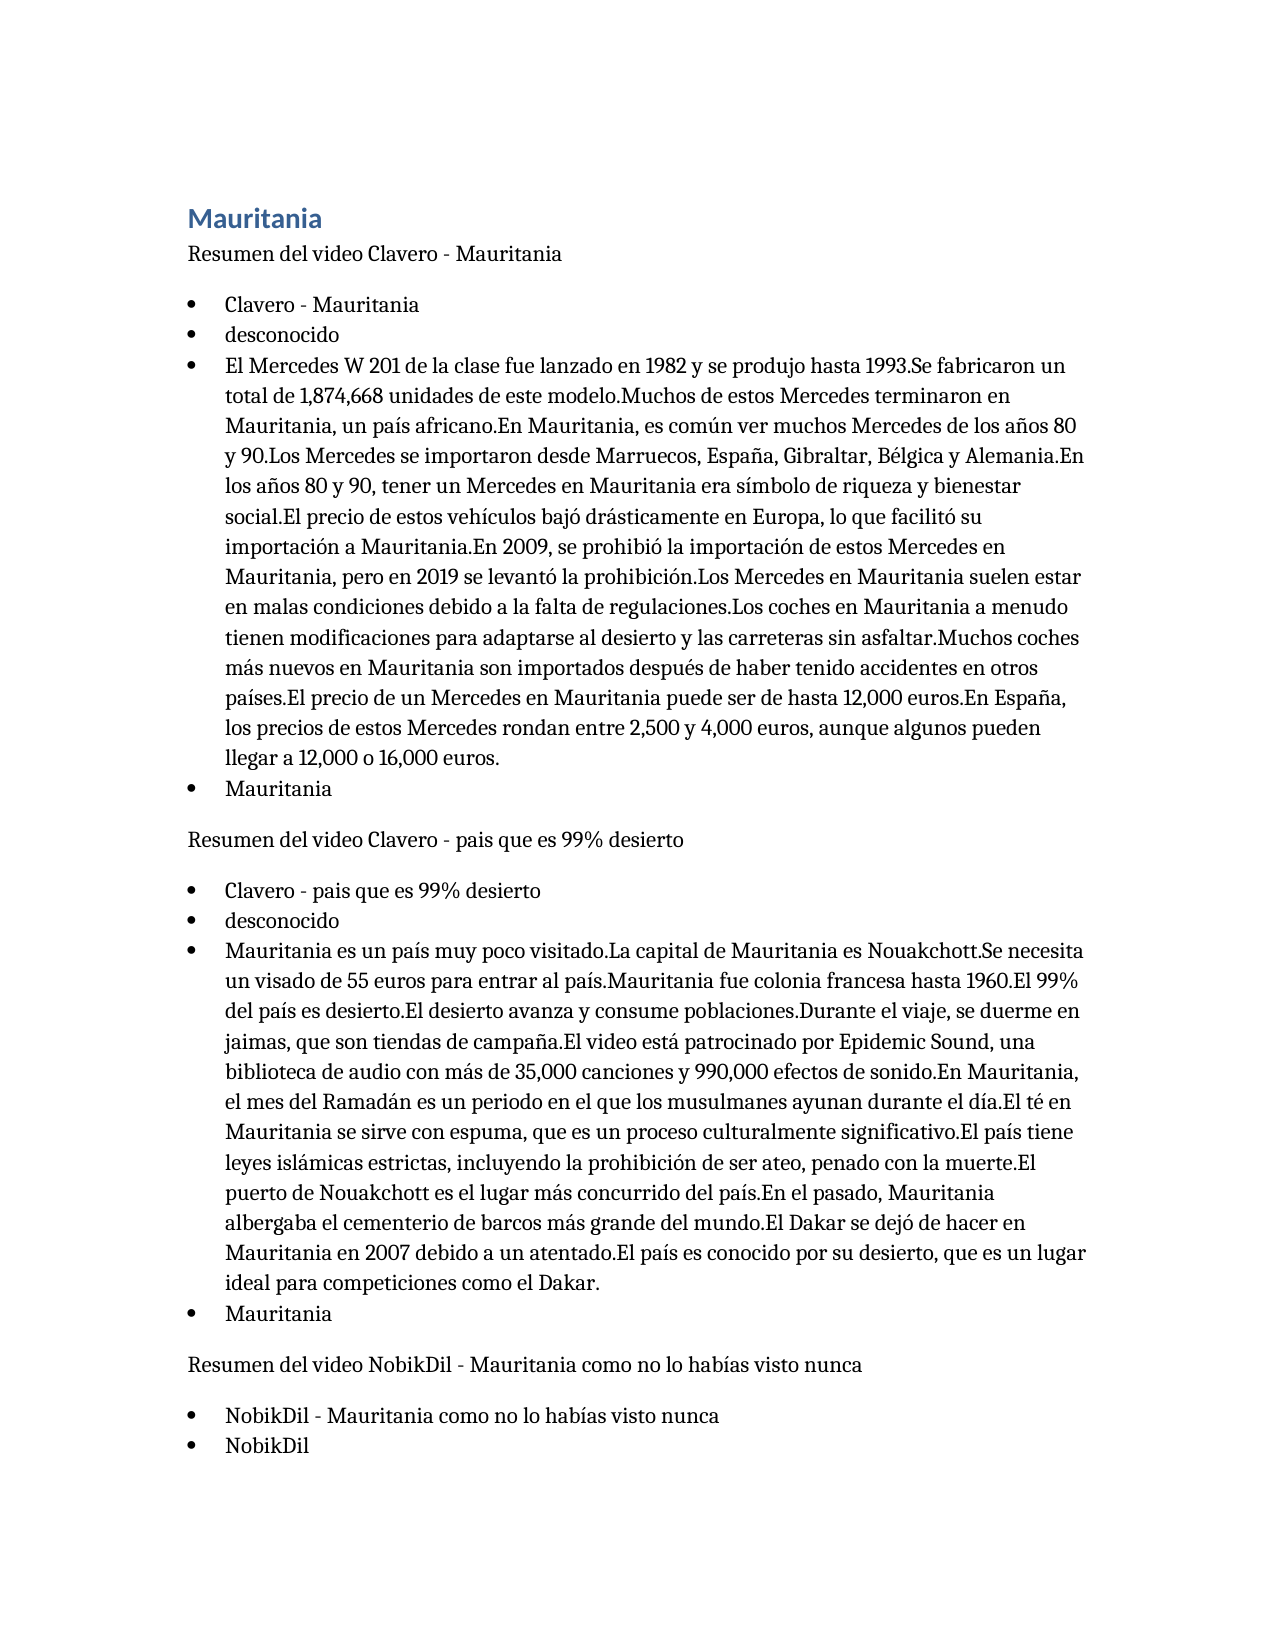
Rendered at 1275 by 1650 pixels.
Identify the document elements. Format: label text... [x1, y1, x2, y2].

list NobikDil [187, 1433, 1087, 1459]
subtitle Mauritania [187, 200, 1087, 236]
list Mauritania [187, 1300, 1087, 1327]
list Mauritania [187, 775, 1087, 802]
list desconocido [187, 908, 1087, 934]
list Mauritania es un país muy poco visitado.La capital de Mauritania es Nouakchott.Se necesita un visado de 55 euros para entrar al país.Mauritania fue colonia francesa hasta 1960.El 99% del país es desierto.El desierto avanza y consume poblaciones.Durante el viaje, se duerme en jaimas, que son tiendas de campaña.El video está patrocinado por Epidemic Sound, una biblioteca de audio con más de 35,000 canciones y 990,000 efectos de sonido.En Mauritania, el mes del Ramadán es un periodo en el que los musulmanes ayunan durante el día.El té en Mauritania se sirve con espuma, que es un proceso culturalmente significativo.El país tiene leyes islámicas estrictas, incluyendo la prohibición de ser ateo, penado con la muerte.El puerto de Nouakchott es el lugar más concurrido del país.En el pasado, Mauritania albergaba el cementerio de barcos más grande del mundo.El Dakar se dejó de hacer en Mauritania en 2007 debido a un atentado.El país es conocido por su desierto, que es un lugar ideal para competiciones como el Dakar. [187, 938, 1087, 1296]
list Clavero - Mauritania [187, 292, 1087, 318]
text Resumen del video Clavero - pais que es 99% desierto [187, 826, 1087, 853]
list Clavero - pais que es 99% desierto [187, 877, 1087, 904]
list NobikDil - Mauritania como no lo habías visto nunca [187, 1402, 1087, 1429]
text Resumen del video NobikDil - Mauritania como no lo habías visto nunca [187, 1351, 1087, 1378]
list El Mercedes W 201 de la clase fue lanzado en 1982 y se produjo hasta 1993.Se fabricaron un total de 1,874,668 unidades de este modelo.Muchos de estos Mercedes terminaron en Mauritania, un país africano.En Mauritania, es común ver muchos Mercedes de los años 80 y 90.Los Mercedes se importaron desde Marruecos, España, Gibraltar, Bélgica y Alemania.En los años 80 y 90, tener un Mercedes en Mauritania era símbolo de riqueza y bienestar social.El precio de estos vehículos bajó drásticamente en Europa, lo que facilitó su importación a Mauritania.En 2009, se prohibió la importación de estos Mercedes en Mauritania, pero en 2019 se levantó la prohibición.Los Mercedes en Mauritania suelen estar en malas condiciones debido a la falta de regulaciones.Los coches en Mauritania a menudo tienen modificaciones para adaptarse al desierto y las carreteras sin asfaltar.Muchos coches más nuevos en Mauritania son importados después de haber tenido accidentes en otros países.El precio de un Mercedes en Mauritania puede ser de hasta 12,000 euros.En España, los precios de estos Mercedes rondan entre 2,500 y 4,000 euros, aunque algunos pueden llegar a 12,000 o 16,000 euros. [187, 352, 1087, 771]
list desconocido [187, 322, 1087, 348]
text Resumen del video Clavero - Mauritania [187, 241, 1087, 267]
